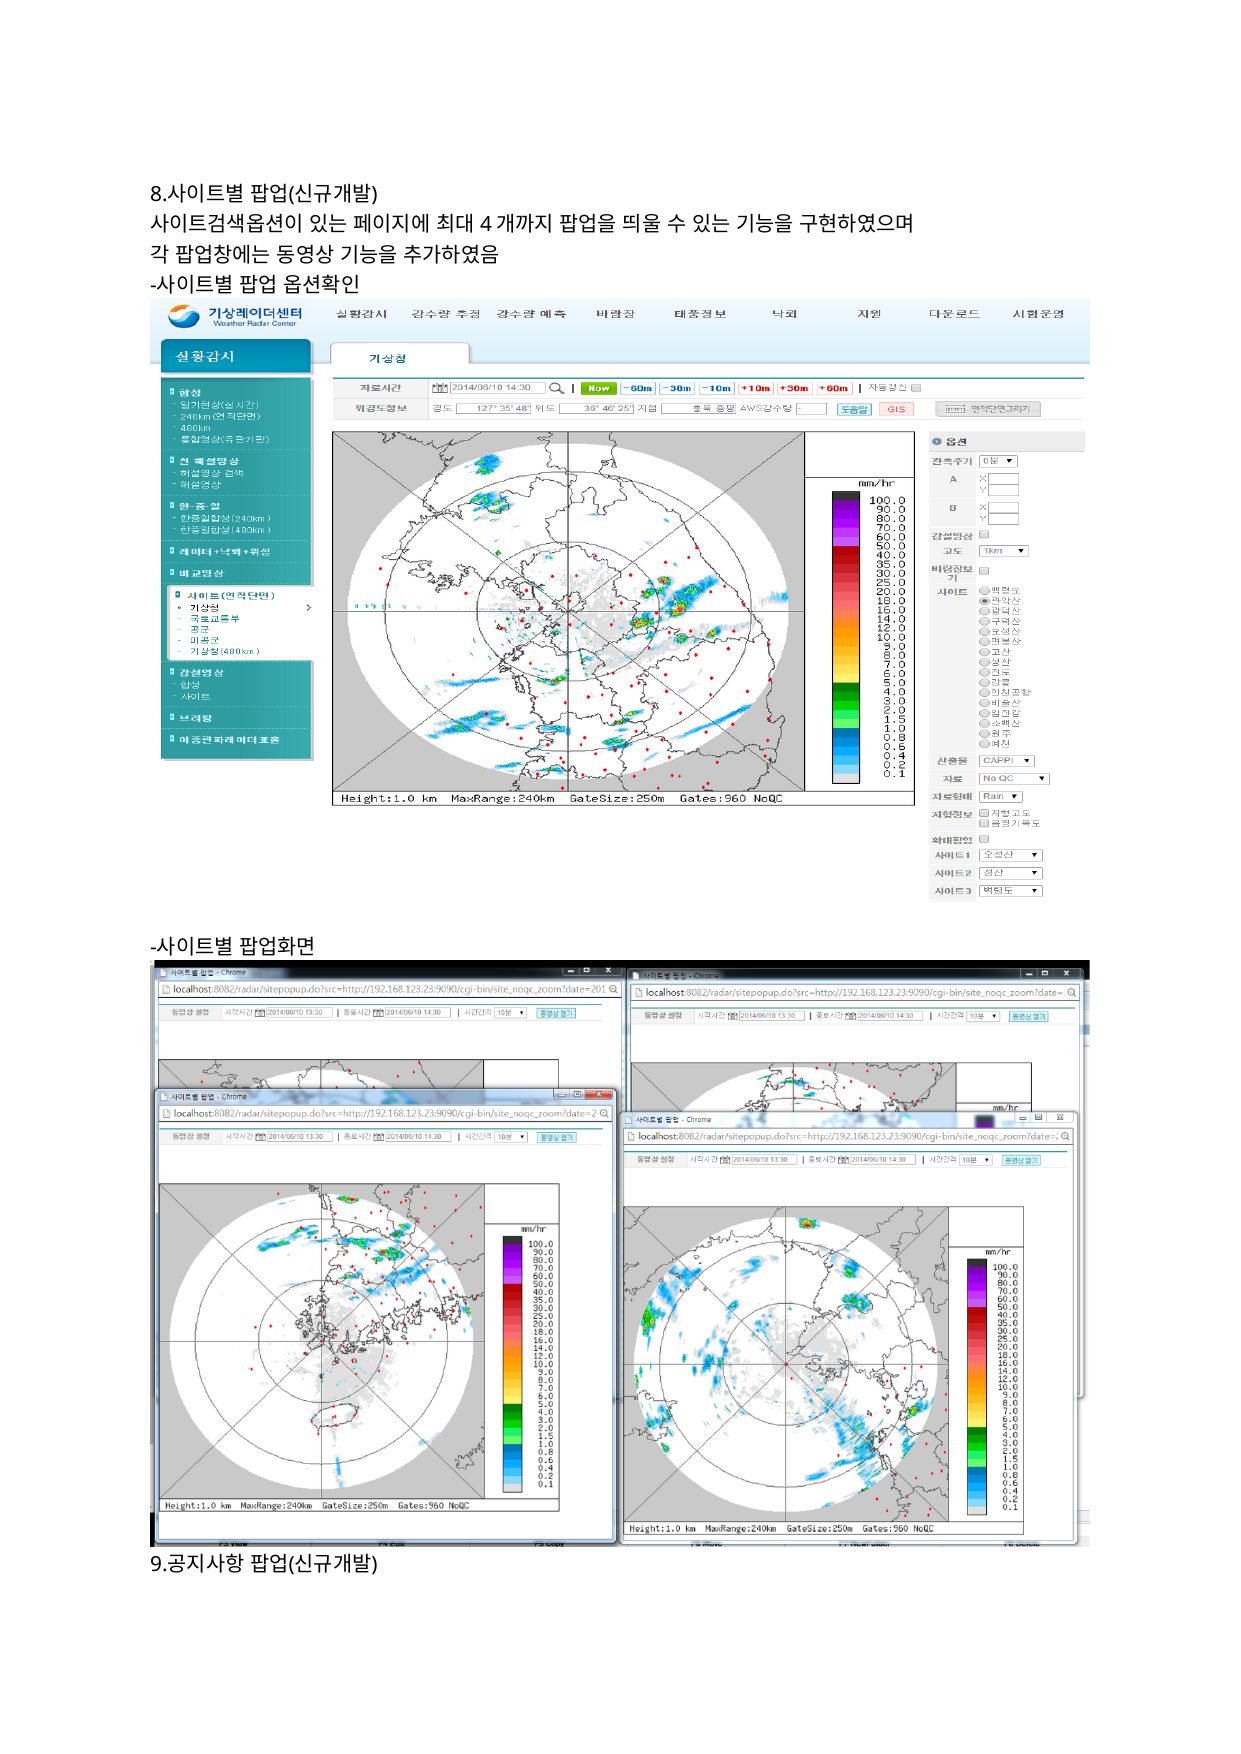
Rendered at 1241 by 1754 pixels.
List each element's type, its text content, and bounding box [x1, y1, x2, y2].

picture [150, 298, 1090, 902]
text 사이트검색옵션이 있는 페이지에 최대 4개까지 팝업을 띄울 수 있는 기능을 구현하였으며 [150, 207, 1090, 238]
text -사이트별 팝업 옵션확인 [150, 268, 1090, 298]
text 각 팝업창에는 동영상 기능을 추가하였음 [150, 238, 1090, 268]
text 9.공지사항 팝업(신규개발) [150, 1547, 1090, 1577]
text 8.사이트별 팝업(신규개발) [150, 177, 1090, 207]
picture [150, 960, 1090, 1547]
text -사이트별 팝업화면 [150, 930, 1090, 960]
